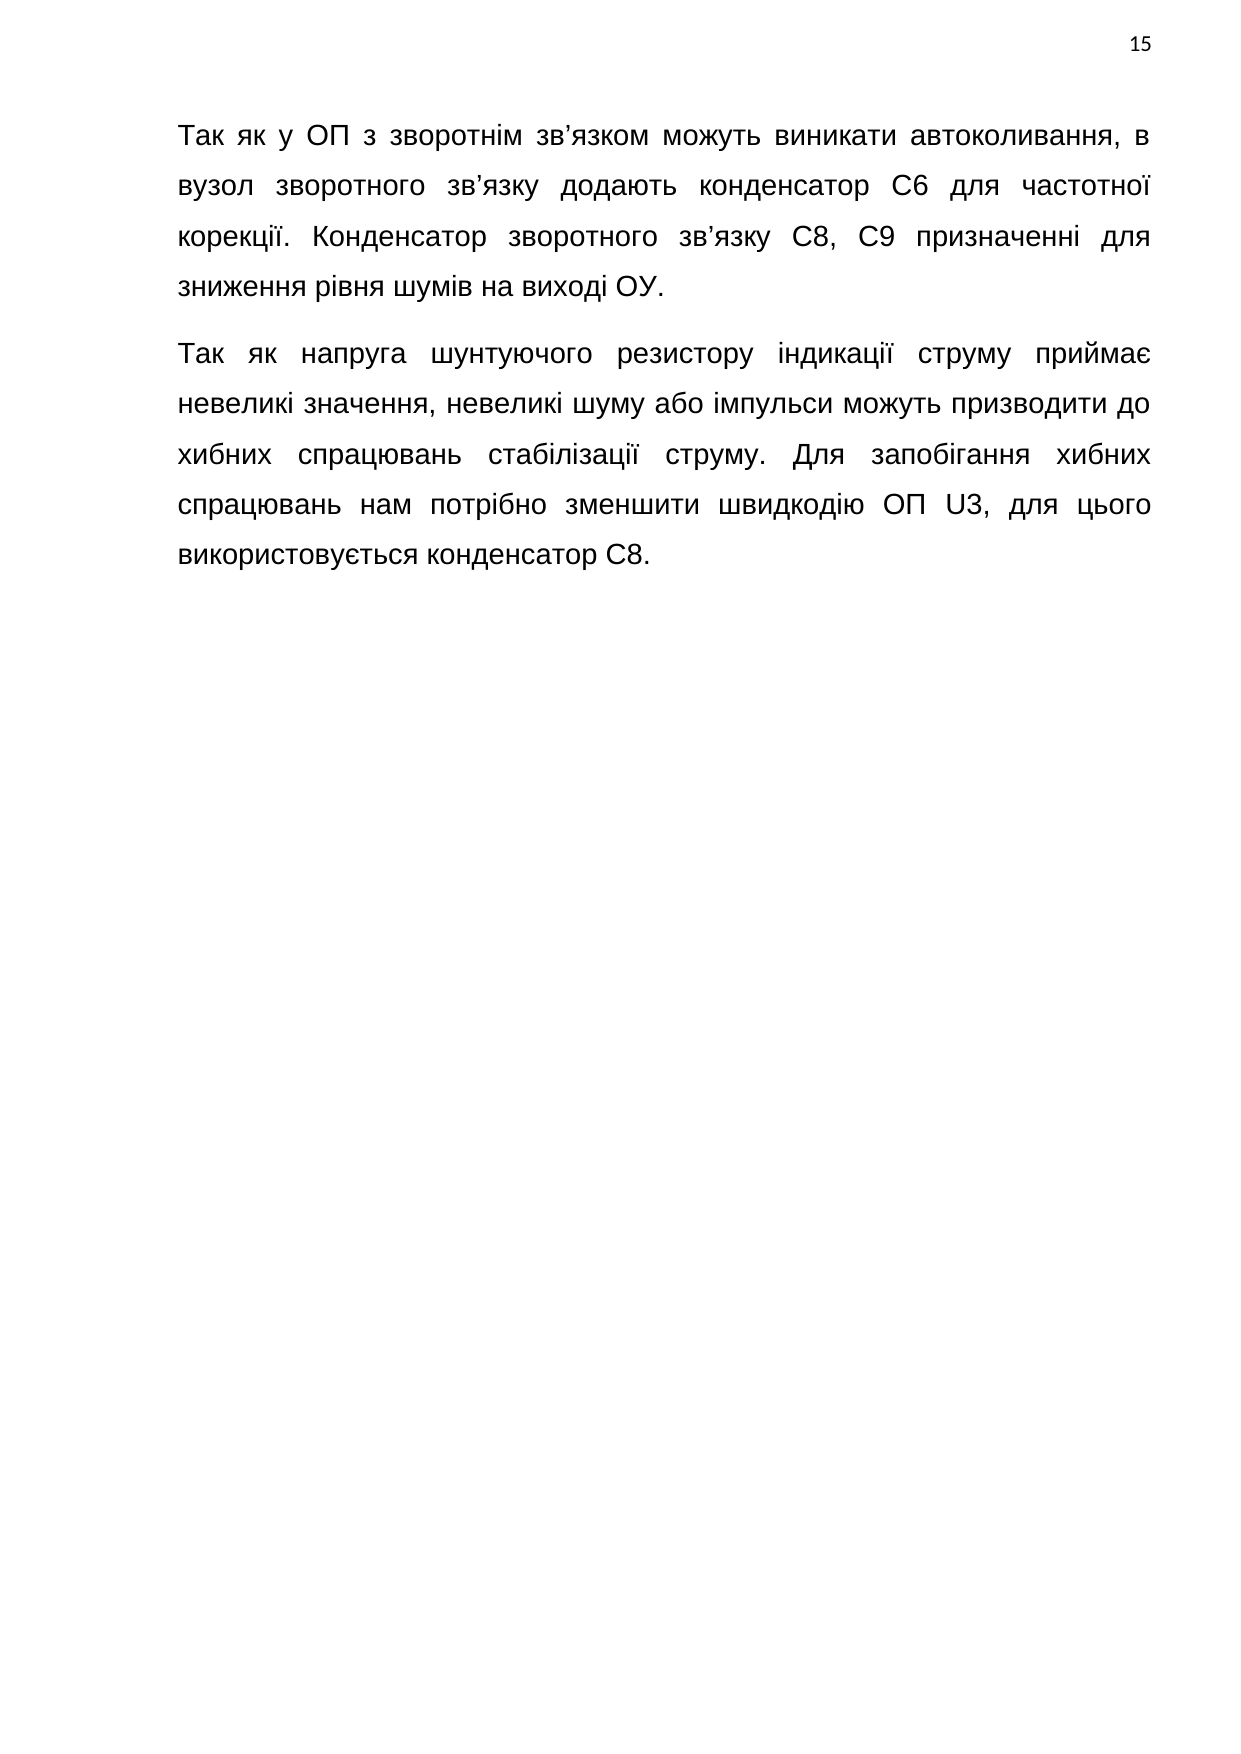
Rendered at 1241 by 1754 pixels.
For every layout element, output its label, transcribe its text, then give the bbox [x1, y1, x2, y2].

text Так як напруга шунтуючого резистору індикації струму приймає невеликі значення, невеликі шуму або імпульси можуть призводити до хибних спрацювань стабілізації струму. Для запобігання хибних спрацювань нам потрібно зменшити швидкодію ОП U3, для цього використовується конденсатор С8. [177, 336, 1152, 571]
text Так як у ОП з зворотнім зв’язком можуть виникати автоколивання, в вузол зворотного зв’язку додають конденсатор С6 для частотної корекції. Конденсатор зворотного зв’язку С8, С9 призначенні для зниження рівня шумів на виході ОУ. [177, 118, 1152, 303]
